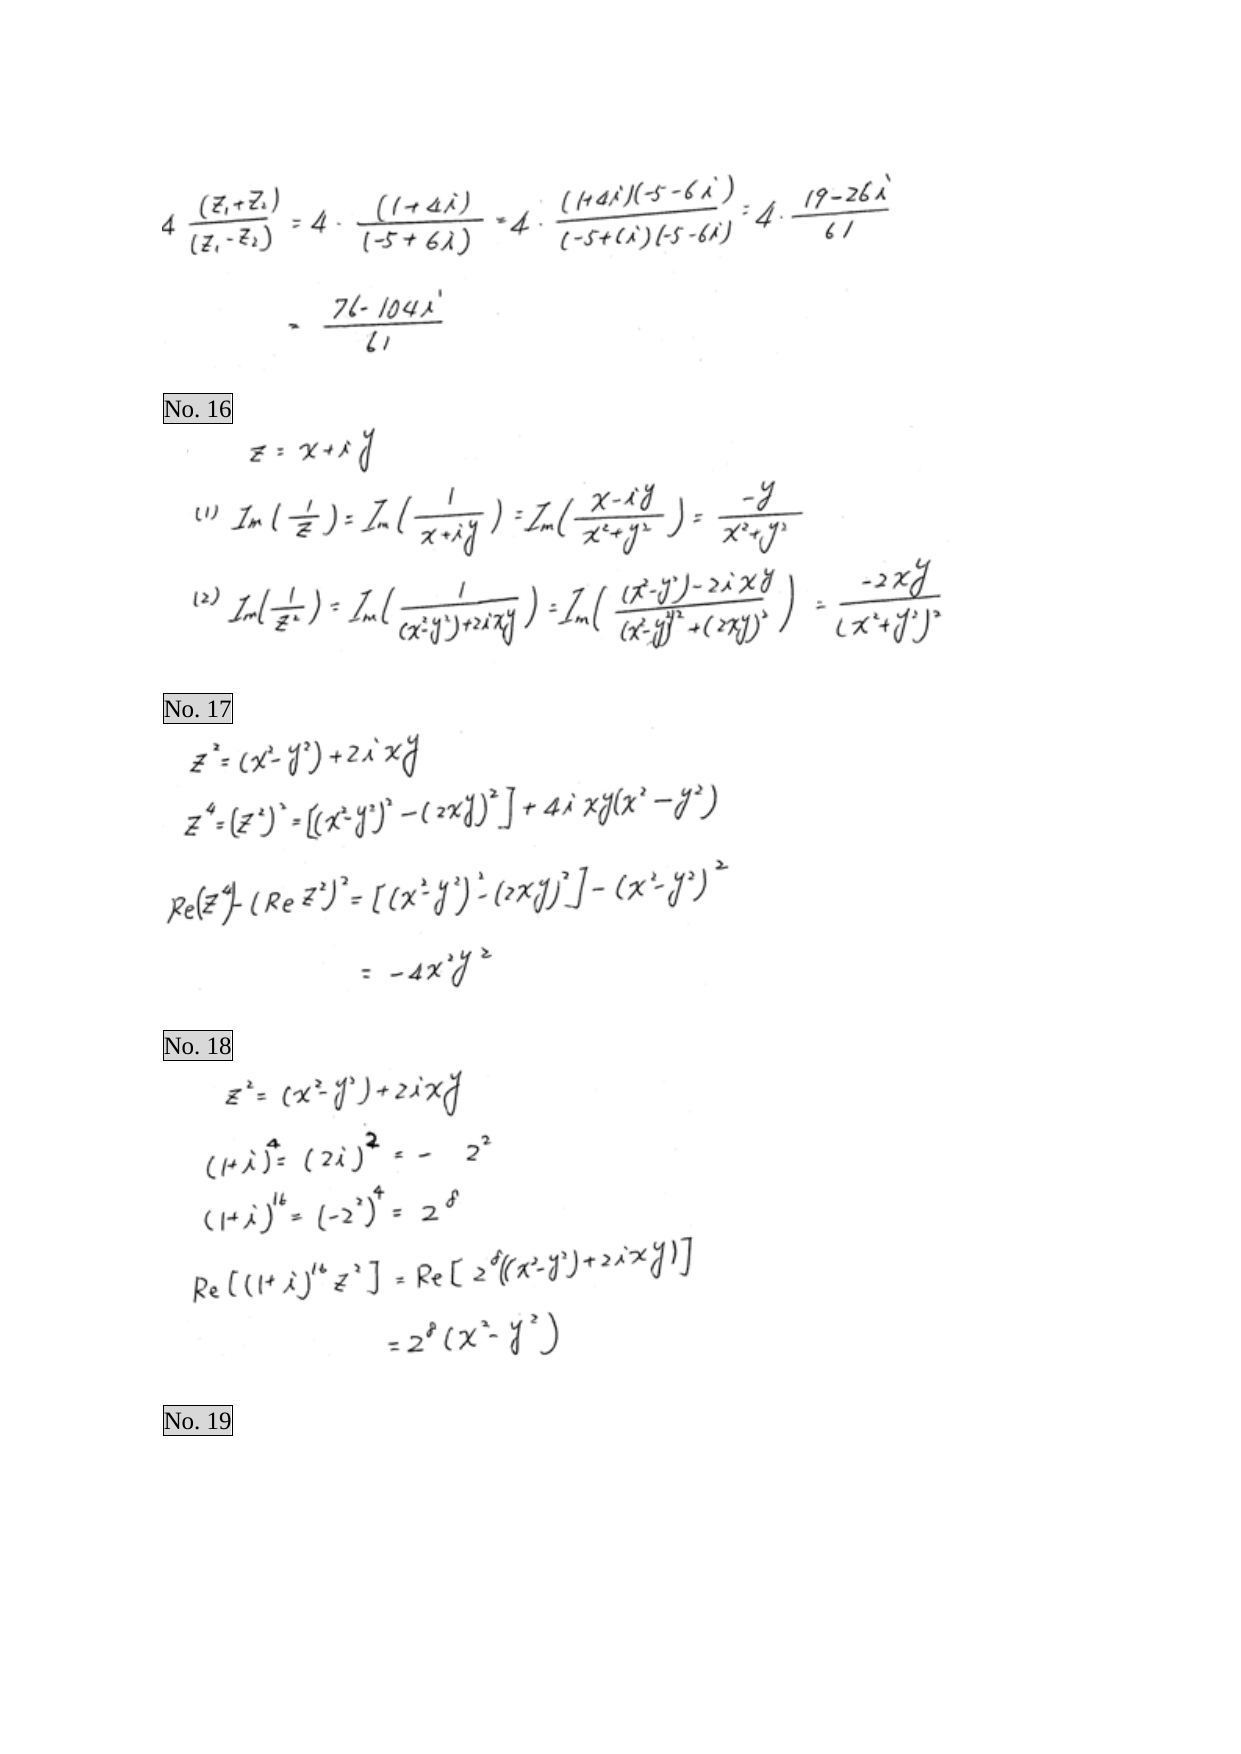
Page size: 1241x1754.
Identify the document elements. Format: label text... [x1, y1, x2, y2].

picture [162, 164, 903, 371]
picture [187, 1064, 695, 1369]
text No. 19 [162, 1402, 1053, 1439]
text No. 16 [162, 389, 1053, 427]
text No. 18 [162, 1027, 1053, 1064]
picture [162, 726, 733, 996]
picture [187, 426, 949, 667]
text No. 17 [162, 689, 1053, 727]
